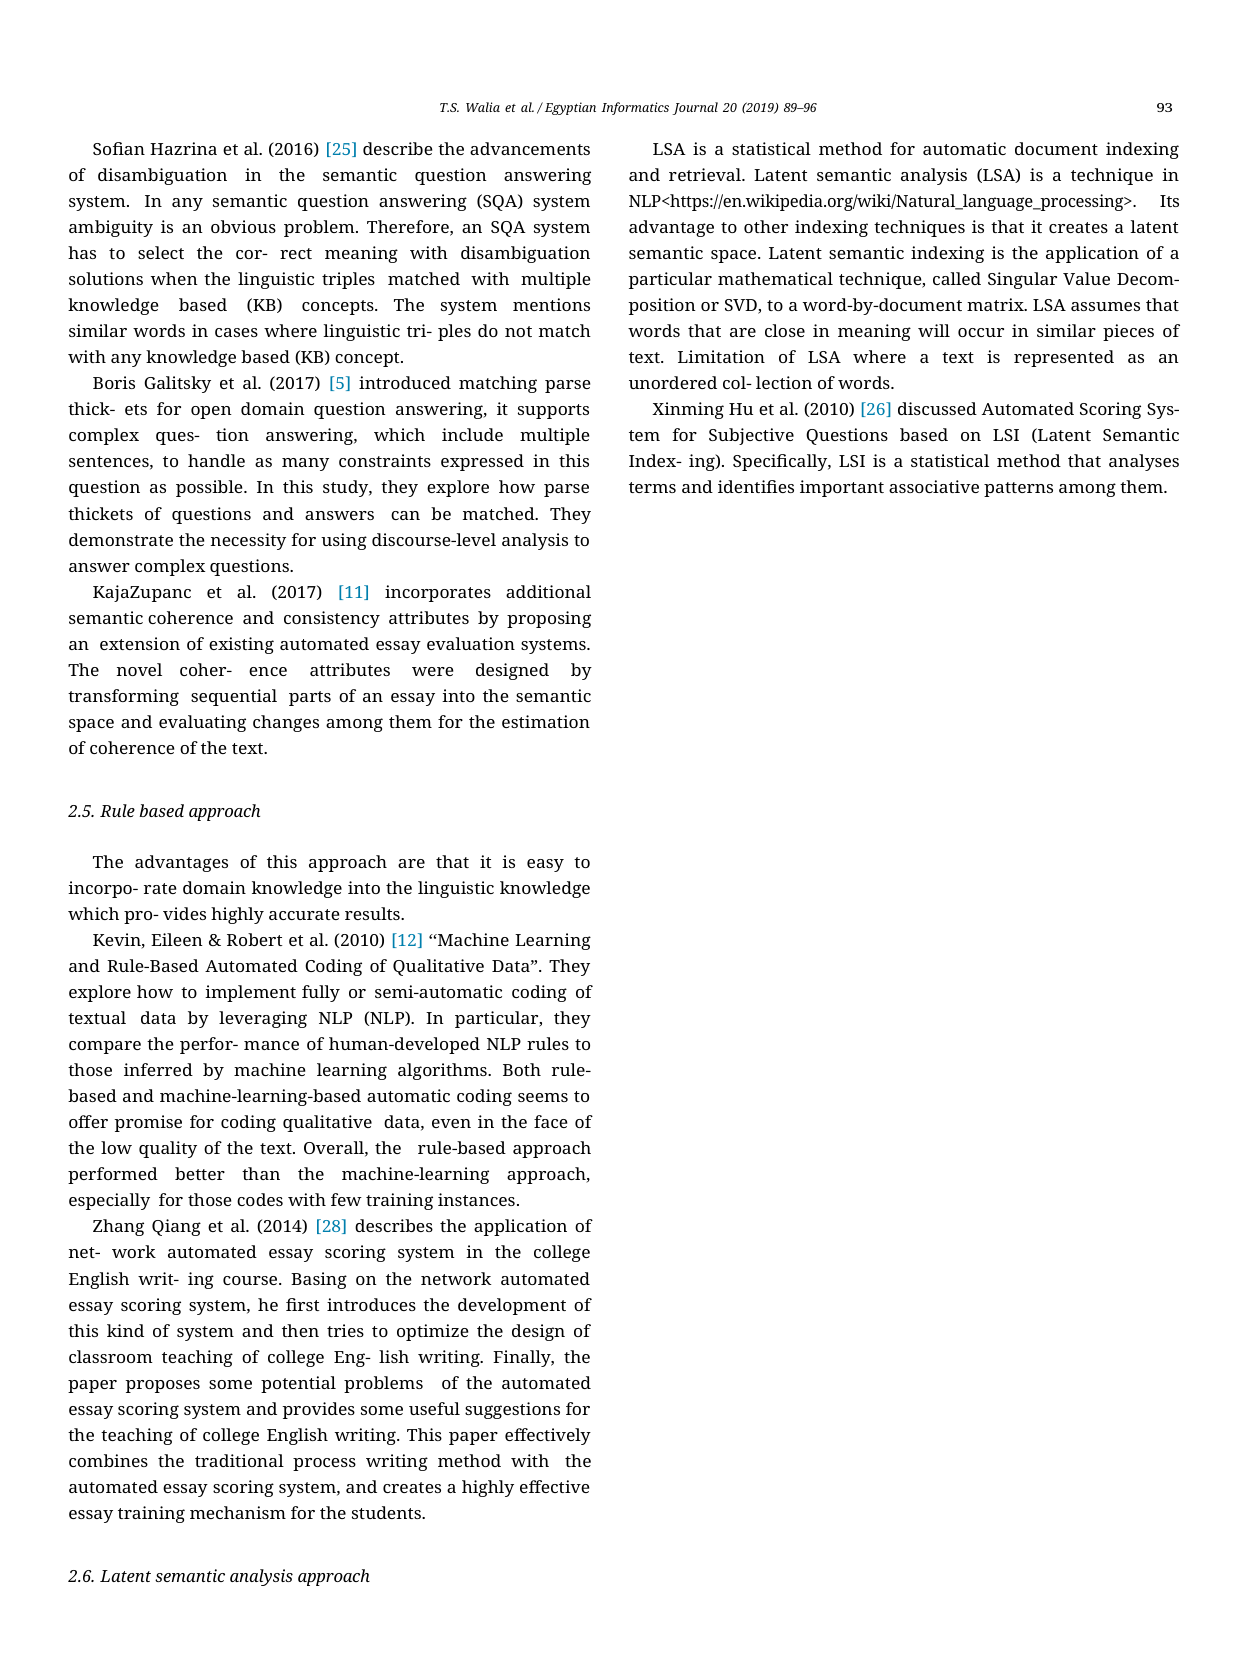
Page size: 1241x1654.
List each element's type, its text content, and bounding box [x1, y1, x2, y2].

text KajaZupanc et al. (2017) [11] incorporates additional semantic coherence and consistency attributes by proposing an extension of existing automated essay evaluation systems. The novel coher- ence attributes were designed by transforming sequential parts of an essay into the semantic space and evaluating changes among them for the estimation of coherence of the text. [68, 580, 591, 759]
text Boris Galitsky et al. (2017) [5] introduced matching parse thick- ets for open domain question answering, it supports complex ques- tion answering, which include multiple sentences, to handle as many constraints expressed in this question as possible. In this study, they explore how parse thickets of questions and answers can be matched. They demonstrate the necessity for using discourse-level analysis to answer complex questions. [68, 372, 591, 577]
text The advantages of this approach are that it is easy to incorpo- rate domain knowledge into the linguistic knowledge which pro- vides highly accurate results. [68, 850, 591, 925]
text Sofian Hazrina et al. (2016) [25] describe the advancements of disambiguation in the semantic question answering system. In any semantic question answering (SQA) system ambiguity is an obvious problem. Therefore, an SQA system has to select the cor- rect meaning with disambiguation solutions when the linguistic triples matched with multiple knowledge based (KB) concepts. The system mentions similar words in cases where linguistic tri- ples do not match with any knowledge based (KB) concept. [68, 137, 591, 368]
text Xinming Hu et al. (2010) [26] discussed Automated Scoring Sys- tem for Subjective Questions based on LSI (Latent Semantic Index- ing). Specifically, LSI is a statistical method that analyses terms and identifies important associative patterns among them. [628, 398, 1180, 499]
text Kevin, Eileen & Robert et al. (2010) [12] ‘‘Machine Learning and Rule-Based Automated Coding of Qualitative Data”. They explore how to implement fully or semi-automatic coding of textual data by leveraging NLP (NLP). In particular, they compare the perfor- mance of human-developed NLP rules to those inferred by machine learning algorithms. Both rule-based and machine-learning-based automatic coding seems to offer promise for coding qualitative data, even in the face of the low quality of the text. Overall, the rule-based approach performed better than the machine-learning approach, especially for those codes with few training instances. [68, 928, 591, 1212]
text Zhang Qiang et al. (2014) [28] describes the application of net- work automated essay scoring system in the college English writ- ing course. Basing on the network automated essay scoring system, he first introduces the development of this kind of system and then tries to optimize the design of classroom teaching of college Eng- lish writing. Finally, the paper proposes some potential problems of the automated essay scoring system and provides some useful suggestions for the teaching of college English writing. This paper effectively combines the traditional process writing method with the automated essay scoring system, and creates a highly effective essay training mechanism for the students. [68, 1215, 591, 1524]
list Latent semantic analysis approach [68, 1564, 595, 1587]
list Rule based approach [68, 799, 595, 822]
text LSA is a statistical method for automatic document indexing and retrieval. Latent semantic analysis (LSA) is a technique in NLP<https://en.wikipedia.org/wiki/Natural_language_processing>. Its advantage to other indexing techniques is that it creates a latent semantic space. Latent semantic indexing is the application of a particular mathematical technique, called Singular Value Decom- position or SVD, to a word-by-document matrix. LSA assumes that words that are close in meaning will occur in similar pieces of text. Limitation of LSA where a text is represented as an unordered col- lection of words. [628, 137, 1180, 394]
